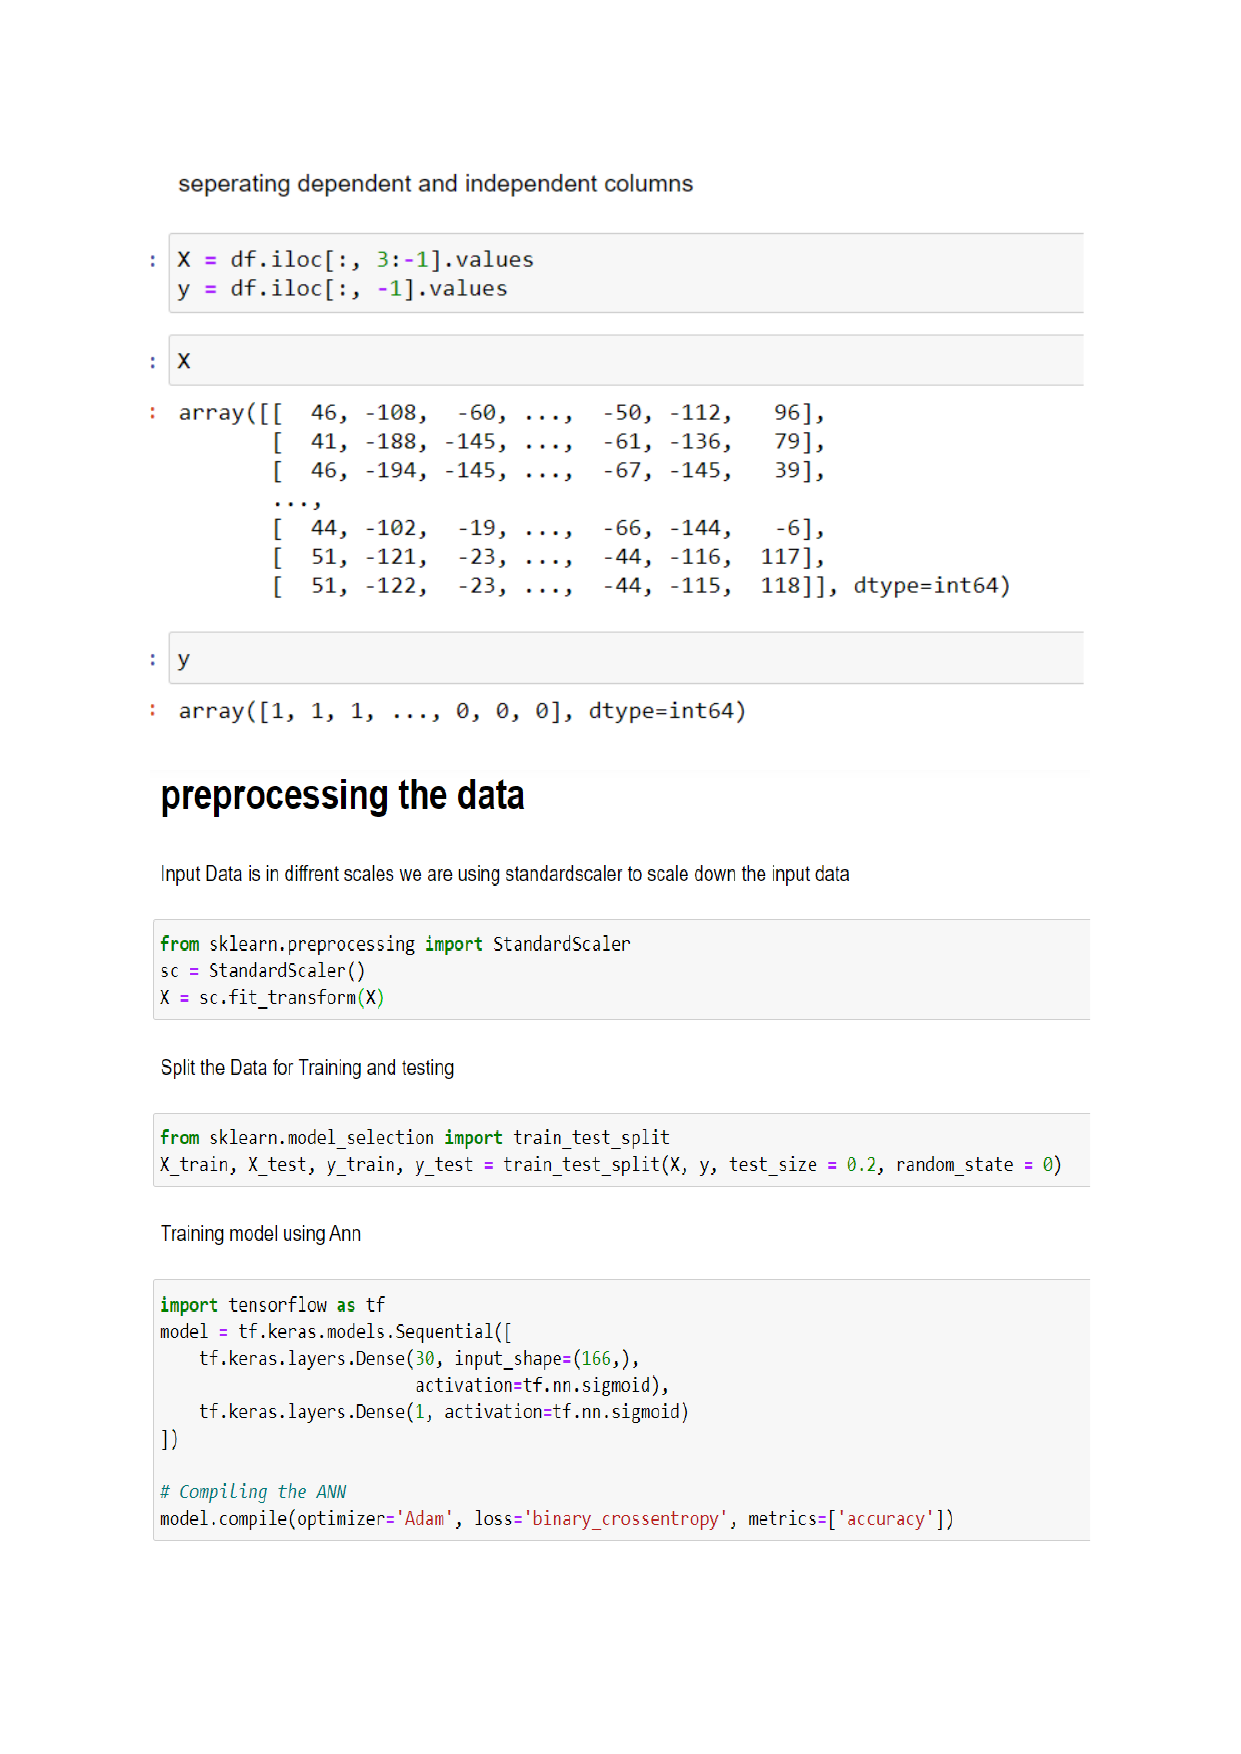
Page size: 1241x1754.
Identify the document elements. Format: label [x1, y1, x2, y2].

picture [150, 770, 1091, 1557]
picture [150, 150, 1084, 752]
